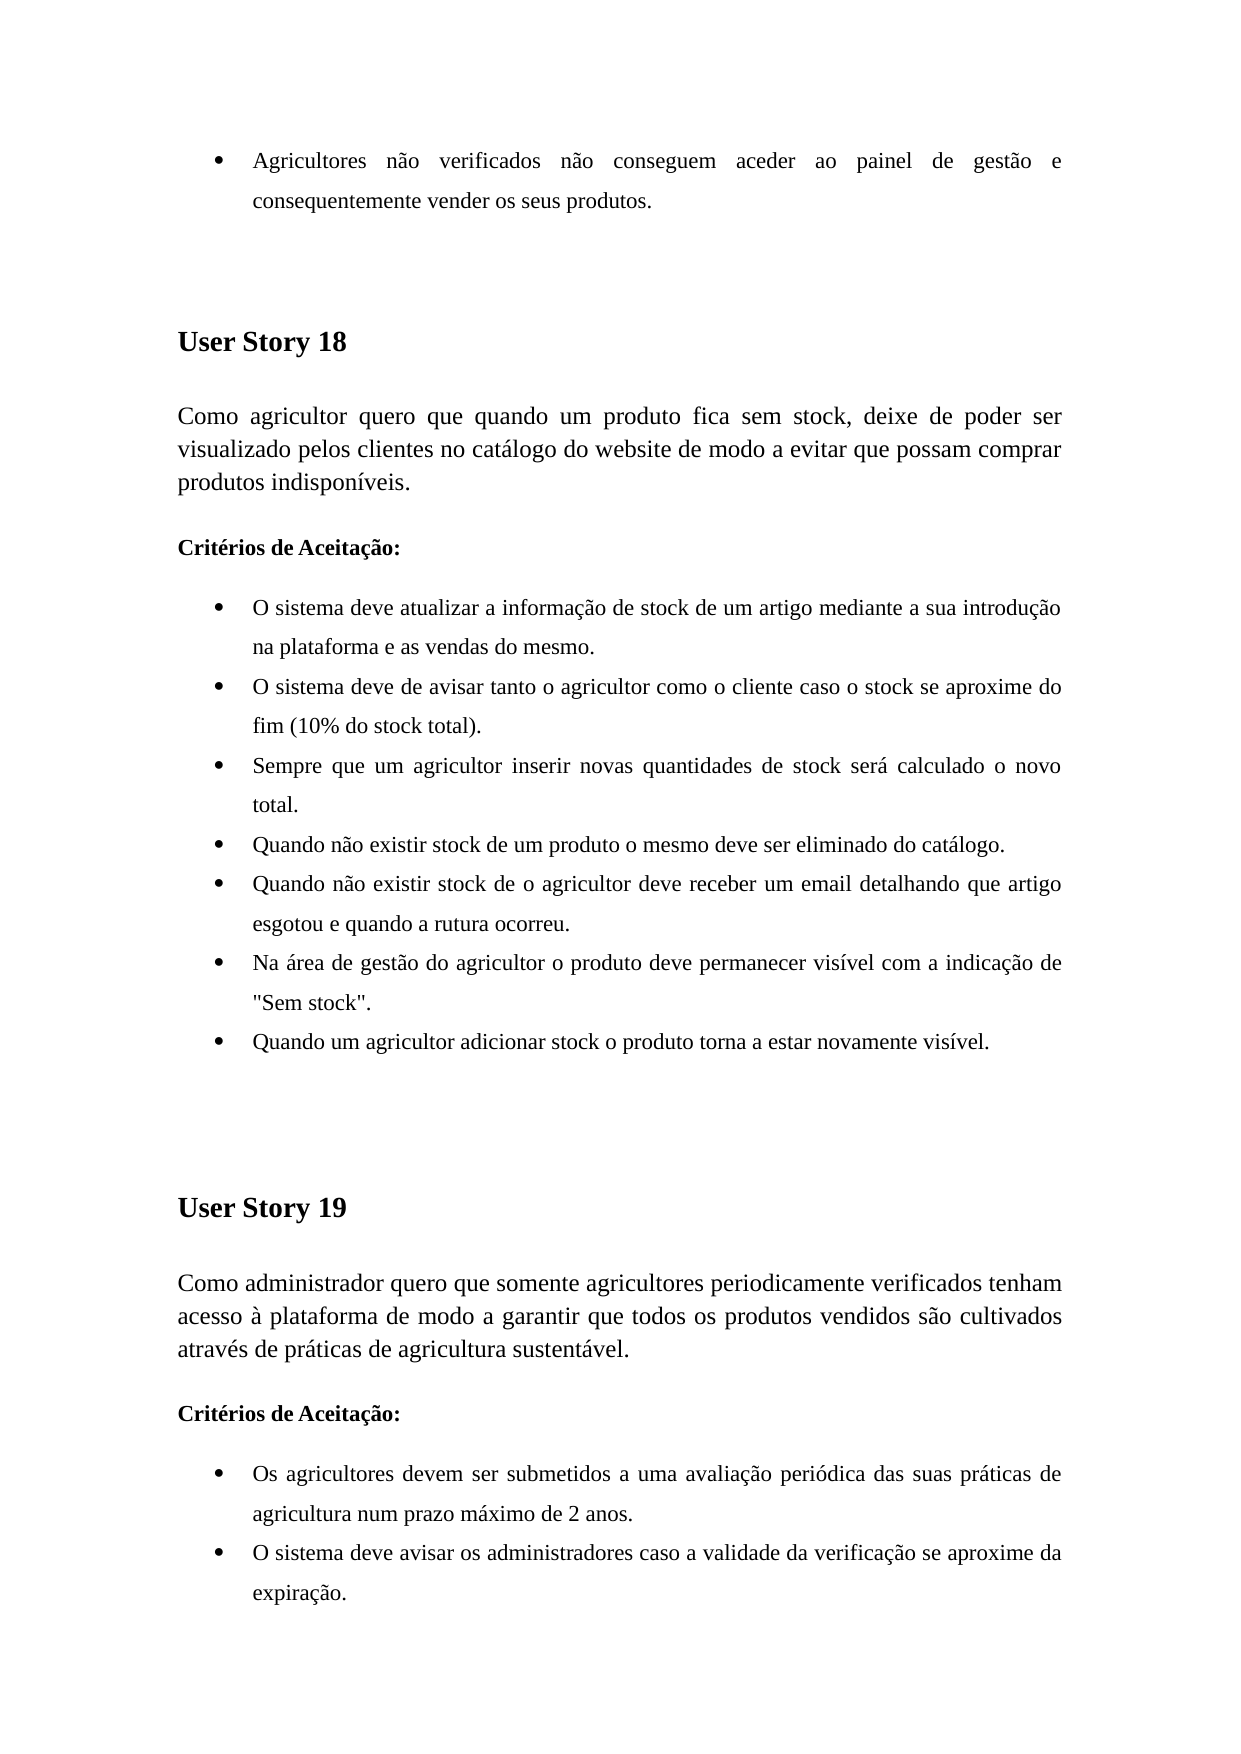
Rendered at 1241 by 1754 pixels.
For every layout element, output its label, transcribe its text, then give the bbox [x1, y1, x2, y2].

list O sistema deve atualizar a informação de stock de um artigo mediante a sua introdução na plataforma e as vendas do mesmo. [215, 594, 1063, 660]
list Como administrador quero que somente agricultores periodicamente verificados tenham acesso à plataforma de modo a garantir que todos os produtos vendidos são cultivados através de práticas de agricultura sustentável. [177, 1268, 1063, 1362]
list Agricultores não verificados não conseguem aceder ao painel de gestão e consequentemente vender os seus produtos. [215, 148, 1063, 213]
list User Story 18 [177, 324, 1063, 358]
list Critérios de Aceitação: [177, 533, 1063, 560]
list Os agricultores devem ser submetidos a uma avaliação periódica das suas práticas de agricultura num prazo máximo de 2 anos. [215, 1460, 1063, 1526]
list O sistema deve avisar os administradores caso a validade da verificação se aproxime da expiração. [215, 1539, 1063, 1605]
list Critérios de Aceitação: [177, 1400, 1063, 1426]
list User Story 19 [177, 1191, 1063, 1224]
list Como agricultor quero que quando um produto fica sem stock, deixe de poder ser visualizado pelos clientes no catálogo do website de modo a evitar que possam comprar produtos indisponíveis. [177, 401, 1063, 496]
list Sempre que um agricultor inserir novas quantidades de stock será calculado o novo total. [215, 752, 1063, 818]
list O sistema deve de avisar tanto o agricultor como o cliente caso o stock se aproxime do fim (10% do stock total). [215, 673, 1063, 739]
list Quando um agricultor adicionar stock o produto torna a estar novamente visível. [215, 1028, 1063, 1054]
list Quando não existir stock de o agricultor deve receber um email detalhando que artigo esgotou e quando a rutura ocorreu. [215, 870, 1063, 936]
list Quando não existir stock de um produto o mesmo deve ser eliminado do catálogo. [215, 831, 1063, 857]
list Na área de gestão do agricultor o produto deve permanecer visível com a indicação de "Sem stock". [215, 949, 1063, 1015]
